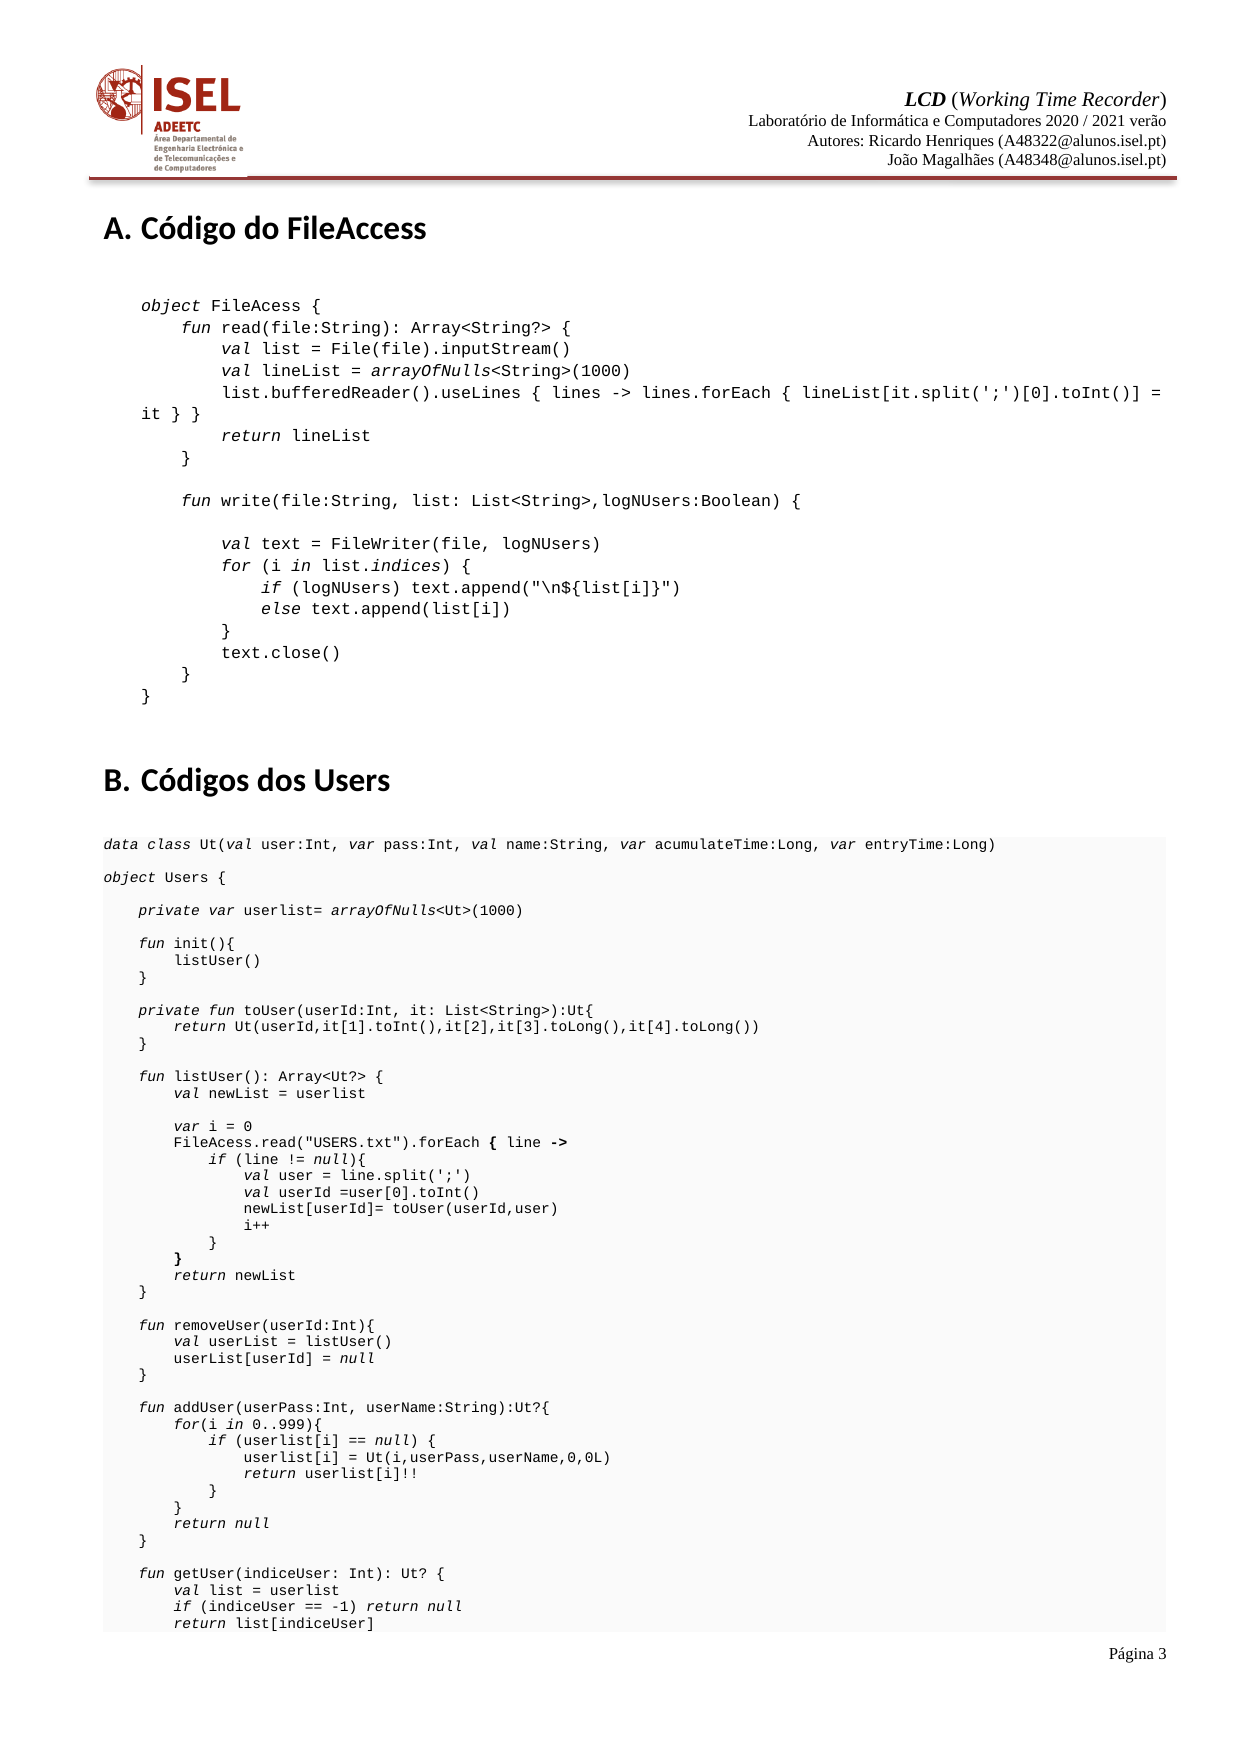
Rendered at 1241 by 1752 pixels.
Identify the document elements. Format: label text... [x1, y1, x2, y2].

list object FileAcess { fun read(file:String): Array<String?> { val list = File(file).inputStream() val lineList = arrayOfNulls<String>(1000) list.bufferedReader().useLines { lines -> lines.forEach { lineList[it.split(';')[0].toInt()] = it } } return lineList } fun write(file:String, list: List<String>,logNUsers:Boolean) { val text = FileWriter(file, logNUsers) for (i in list.indices) { if (logNUsers) text.append("\n${list[i]}") else text.append(list[i]) } text.close() } } [141, 297, 1166, 706]
text Códigos dos Users [103, 759, 1166, 800]
text Código do FileAccess [103, 207, 1166, 247]
